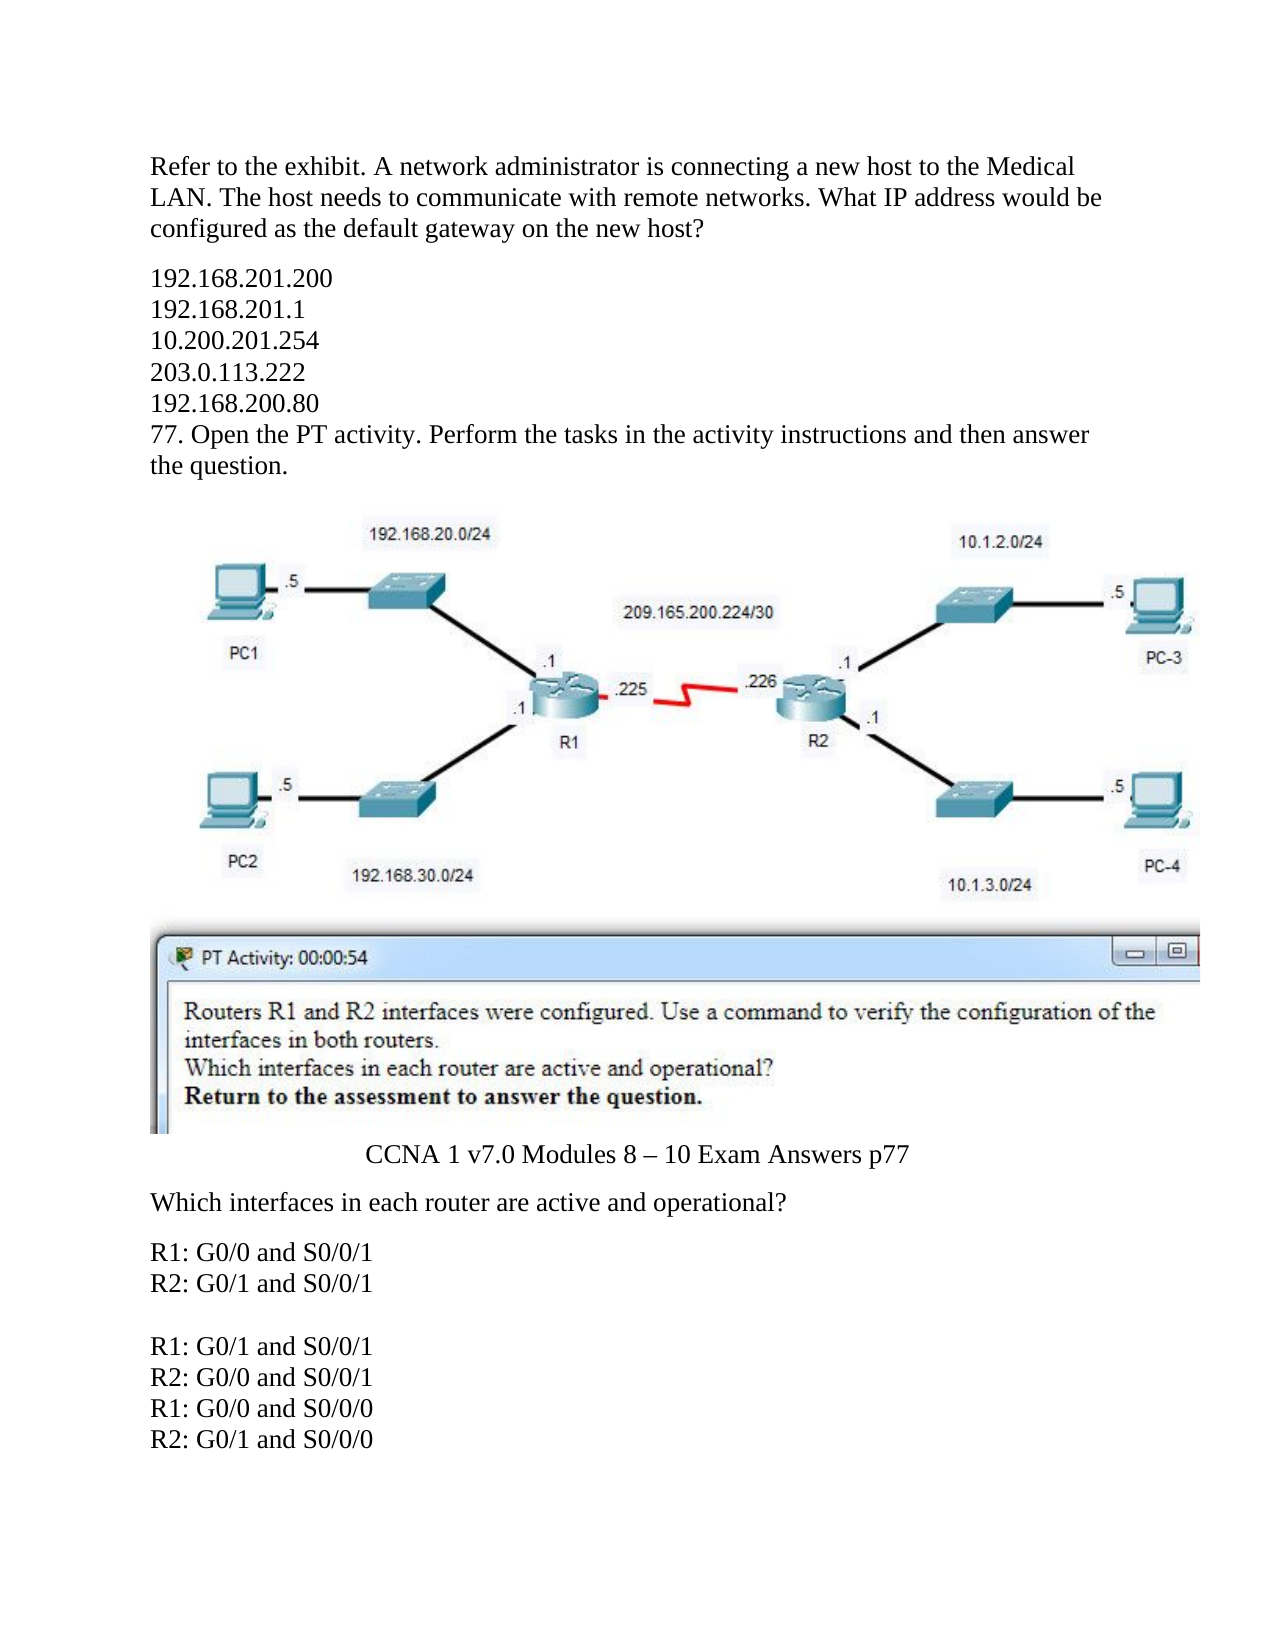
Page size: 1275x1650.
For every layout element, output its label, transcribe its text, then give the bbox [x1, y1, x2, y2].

text R1: G0/1 and S0/0/1 R2: G0/0 and S0/0/1 [150, 1330, 1125, 1392]
text 77. Open the PT activity. Perform the tasks in the activity instructions and then answer the question. [150, 418, 1125, 480]
text 192.168.201.200 192.168.201.1 10.200.201.254 203.0.113.222 192.168.200.80 [150, 262, 1125, 418]
text Refer to the exhibit. A network administrator is connecting a new host to the Medical LAN. The host needs to communicate with remote networks. What IP address would be configured as the default gateway on the new host? [150, 150, 1125, 243]
text R1: G0/0 and S0/0/1 R2: G0/1 and S0/0/1 [150, 1236, 1125, 1299]
text R1: G0/0 and S0/0/0 R2: G0/1 and S0/0/0 [150, 1392, 1125, 1454]
text Which interfaces in each router are active and operational? [150, 1186, 1125, 1218]
text CCNA 1 v7.0 Modules 8 – 10 Exam Answers p77 [150, 1139, 1125, 1170]
picture [150, 498, 1200, 1134]
